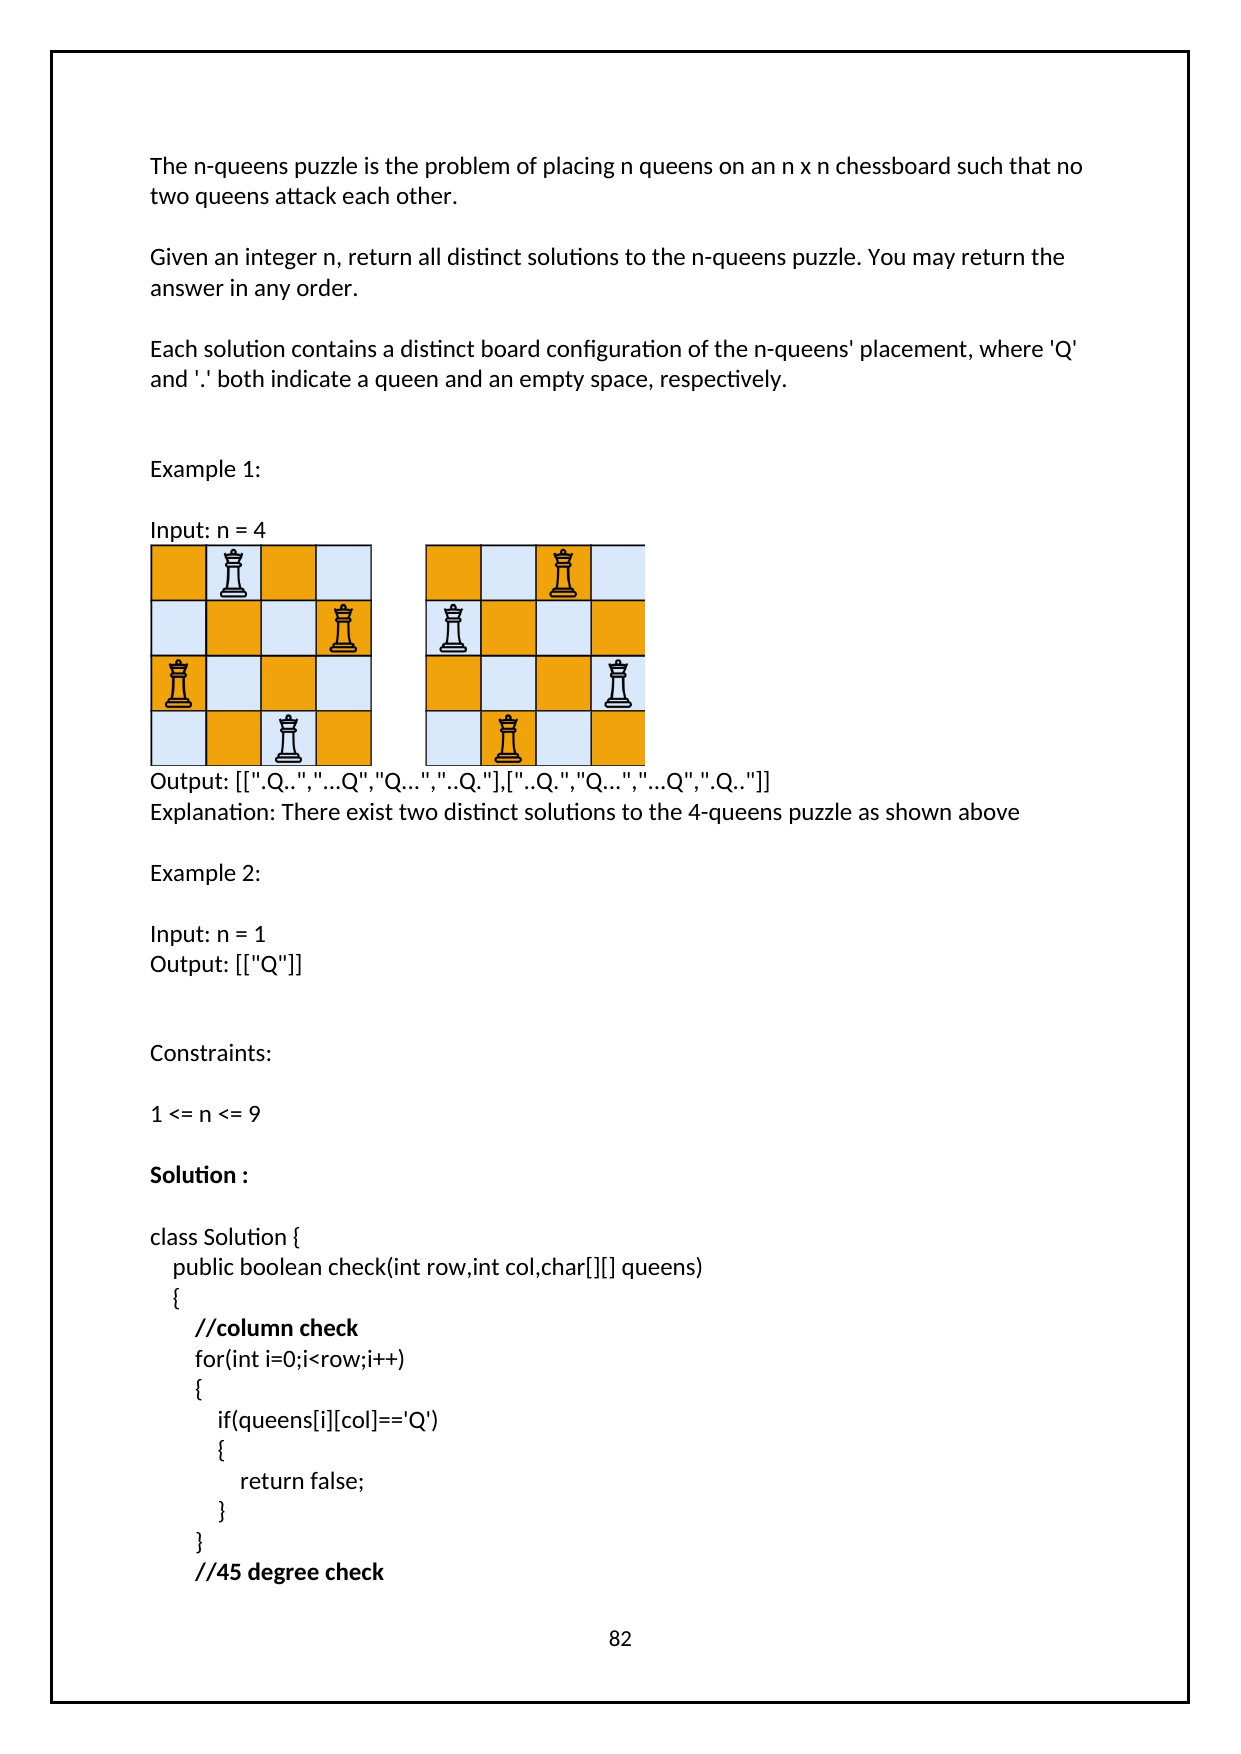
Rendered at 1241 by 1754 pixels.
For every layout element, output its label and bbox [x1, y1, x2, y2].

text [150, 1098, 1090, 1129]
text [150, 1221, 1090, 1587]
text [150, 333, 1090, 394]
picture [150, 544, 645, 766]
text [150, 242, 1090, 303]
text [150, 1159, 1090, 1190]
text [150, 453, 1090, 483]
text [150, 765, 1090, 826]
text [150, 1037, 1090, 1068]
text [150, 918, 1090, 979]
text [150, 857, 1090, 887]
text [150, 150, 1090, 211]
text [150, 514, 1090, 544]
